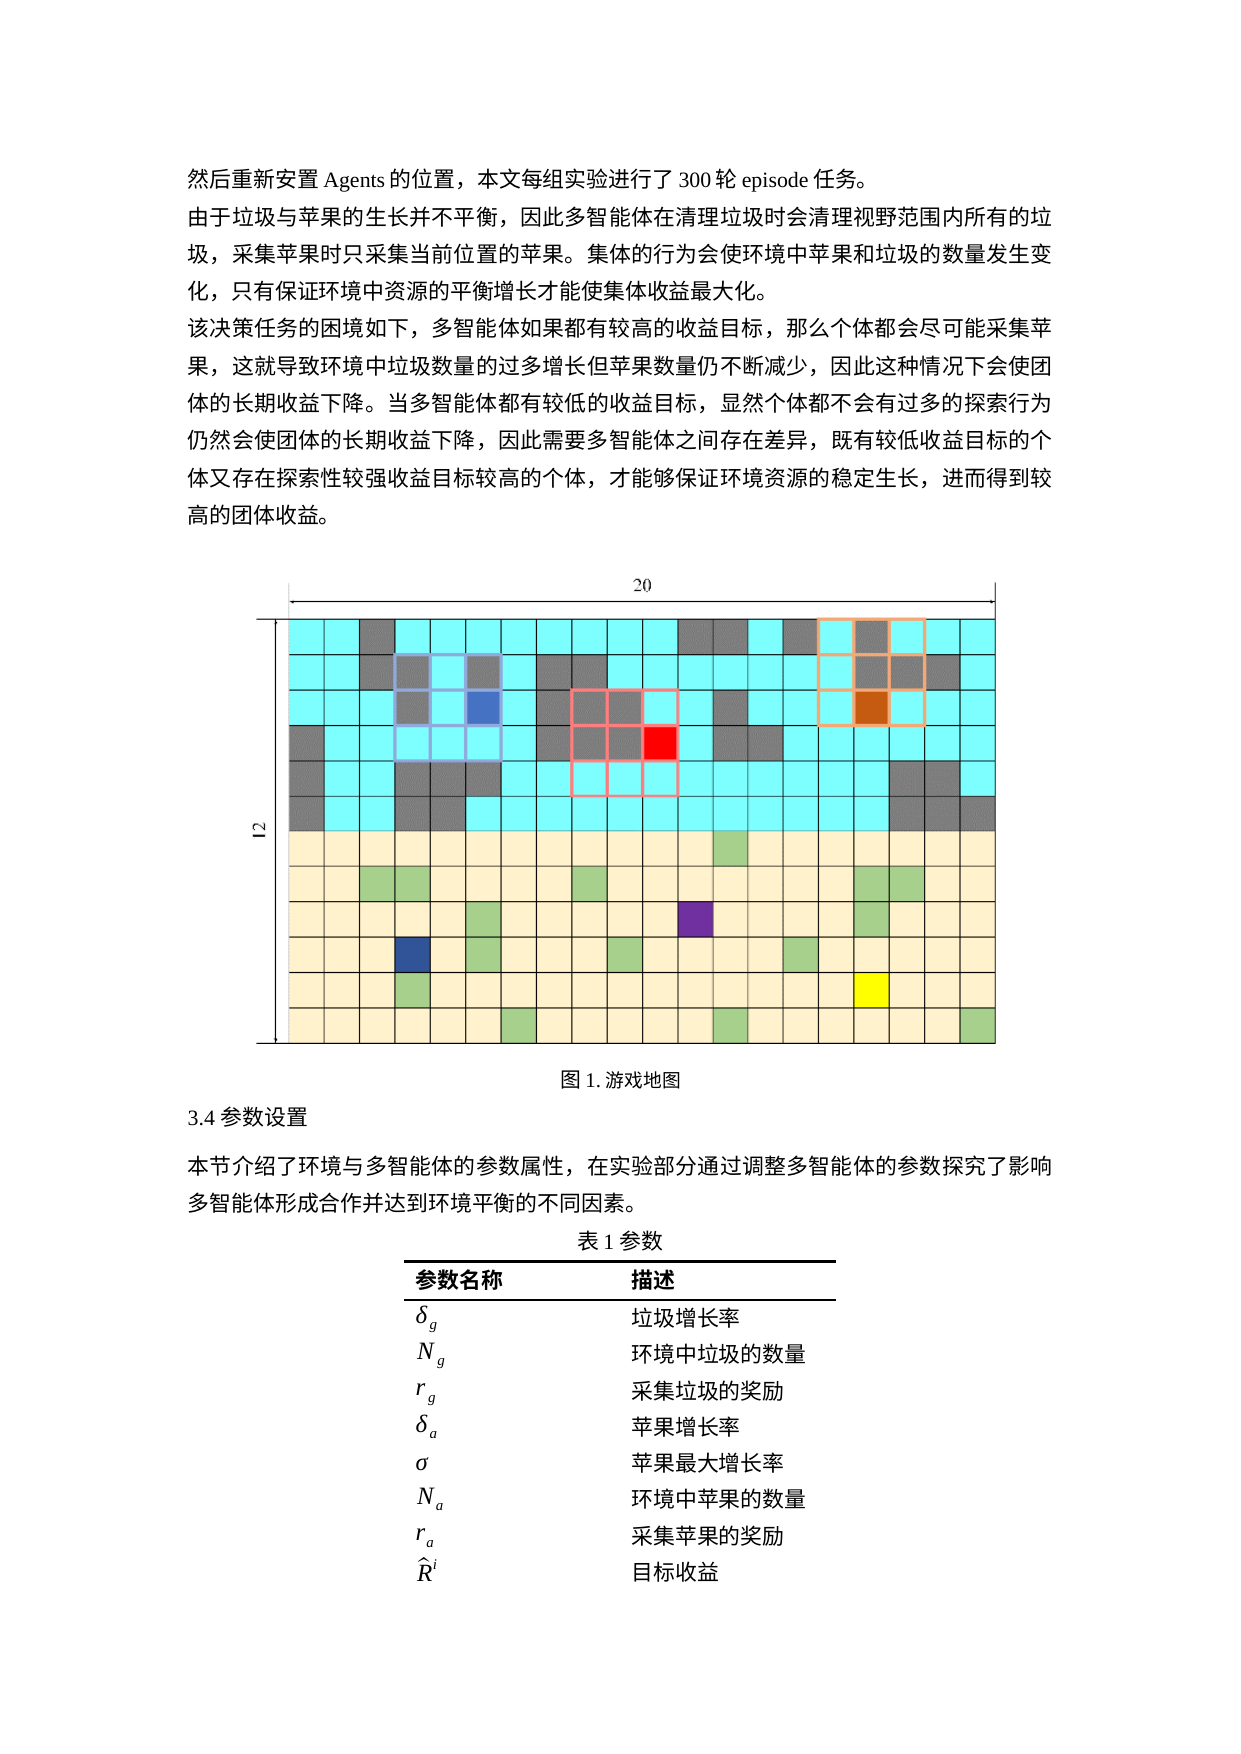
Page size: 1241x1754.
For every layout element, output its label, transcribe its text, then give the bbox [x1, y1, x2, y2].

table_header 描述 [620, 1263, 836, 1299]
table_cell [404, 1555, 620, 1591]
table_cell [404, 1301, 620, 1337]
subtitle 3.4 参数设置 [187, 1099, 1053, 1132]
text 表1 参数 [187, 1223, 1053, 1256]
table_header 参数名称 [404, 1263, 620, 1299]
table_cell [404, 1337, 620, 1373]
table_cell [404, 1373, 620, 1409]
text 由于垃圾与苹果的生长并不平衡，因此多智能体在清理垃圾时会清理视野范围内所有的垃圾，采集苹果时只采集当前位置的苹果。集体的行为会使环境中苹果和垃圾的数量发生变化，只有保证环境中资源的平衡增长才能使集体收益最大化。 [187, 199, 1053, 306]
table_cell 苹果增长率 [620, 1410, 836, 1446]
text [187, 162, 1053, 194]
text 图 1. 游戏地图 [187, 1062, 1053, 1094]
table_cell [404, 1446, 620, 1482]
table_cell 目标收益 [620, 1555, 836, 1591]
text 本节介绍了环境与多智能体的参数属性，在实验部分通过调整多智能体的参数探究了影响多智能体形成合作并达到环境平衡的不同因素。 [187, 1149, 1053, 1218]
table_cell [404, 1518, 620, 1554]
picture [244, 570, 996, 1044]
table_cell [404, 1410, 620, 1446]
table_cell 环境中苹果的数量 [620, 1482, 836, 1518]
table_cell 环境中垃圾的数量 [620, 1337, 836, 1373]
table_cell 苹果最大增长率 [620, 1446, 836, 1482]
table_cell 采集苹果的奖励 [620, 1518, 836, 1554]
table_cell 采集垃圾的奖励 [620, 1373, 836, 1409]
table_cell [404, 1482, 620, 1518]
text 该决策任务的困境如下，多智能体如果都有较高的收益目标，那么个体都会尽可能采集苹果，这就导致环境中垃圾数量的过多增长但苹果数量仍不断减少，因此这种情况下会使团体的长期收益下降。当多智能体都有较低的收益目标，显然个体都不会有过多的探索行为，仍然会使团体的长期收益下降，因此需要多智能体之间存在差异，既有较低收益目标的个体又存在探索性较强收益目标较高的个体，才能够保证环境资源的稳定生长，进而得到较高的团体收益。 [187, 311, 1053, 530]
table_cell 垃圾增长率 [620, 1301, 836, 1337]
